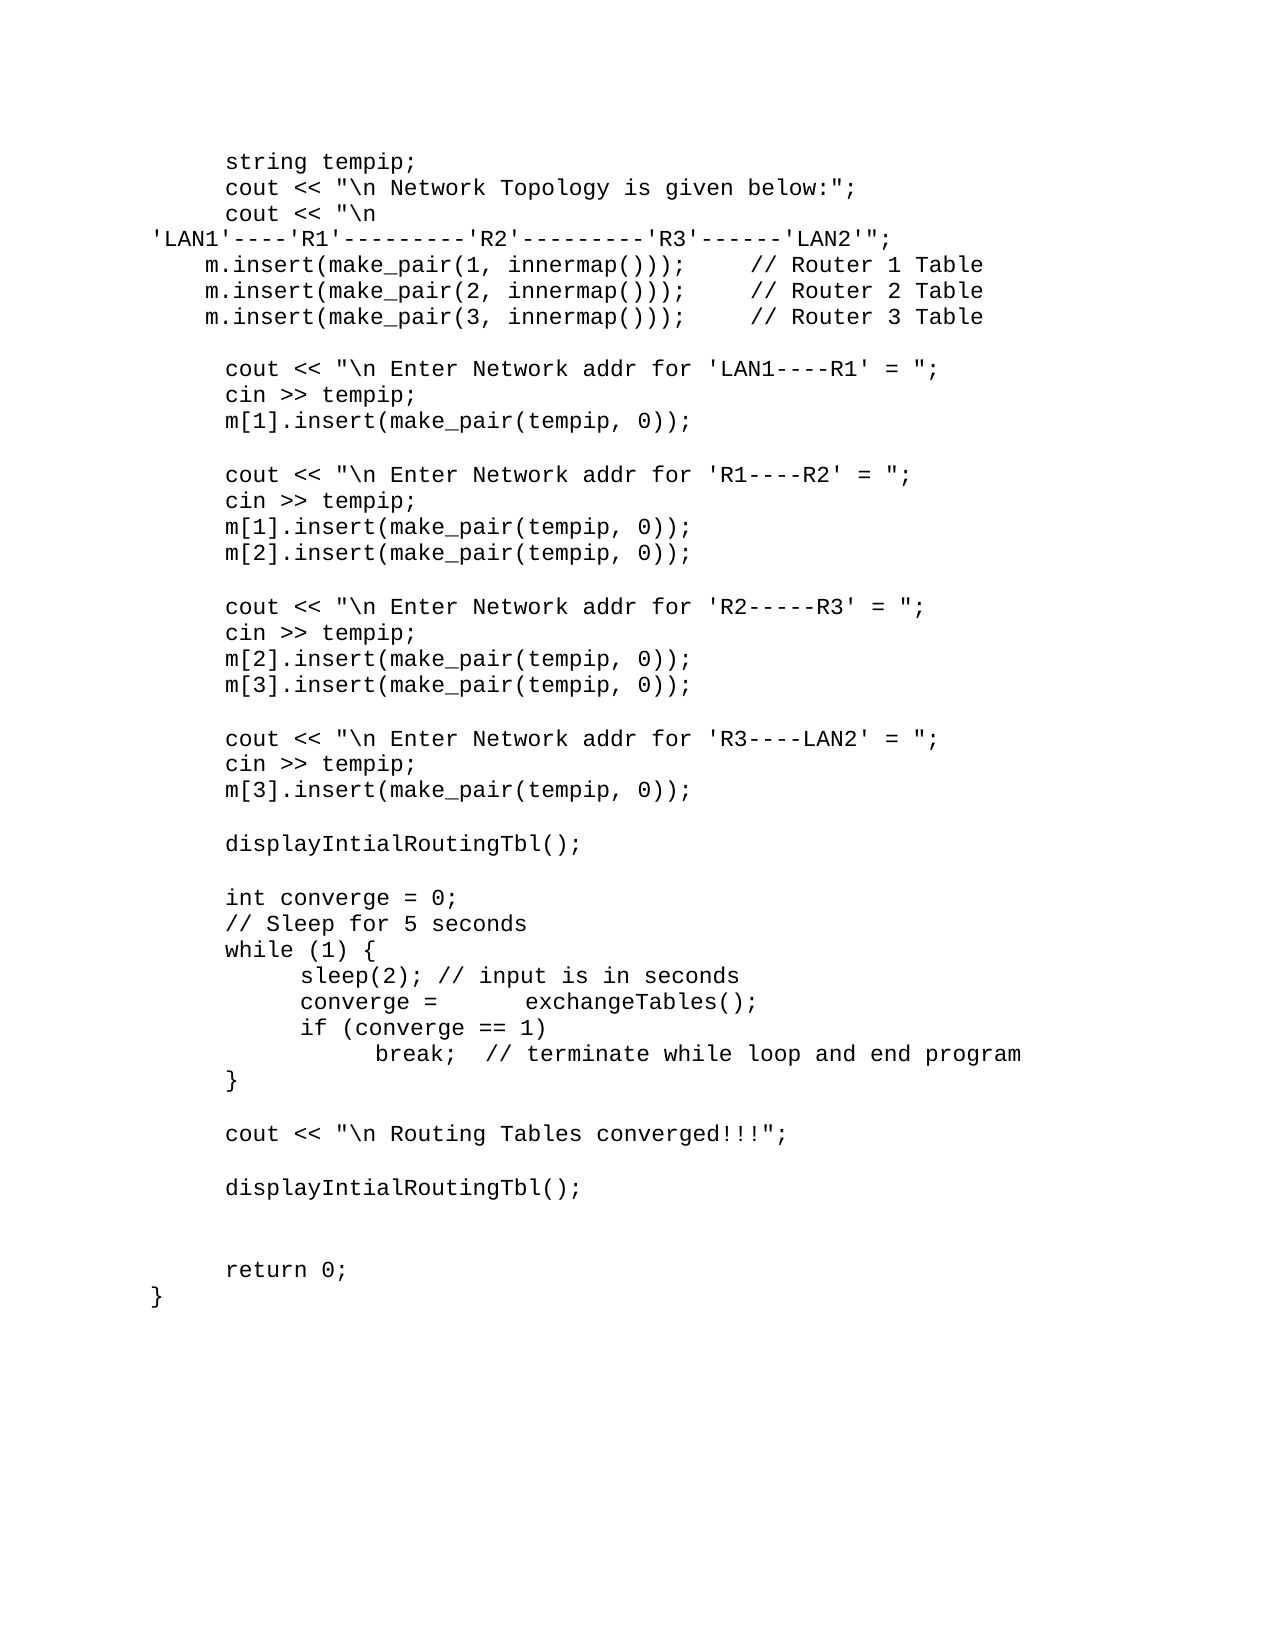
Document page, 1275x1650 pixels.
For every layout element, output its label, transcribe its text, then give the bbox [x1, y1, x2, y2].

text cin >> tempip; [150, 383, 1125, 409]
text cin >> tempip; [150, 621, 1125, 647]
text m.insert(make_pair(3, innermap())); // Router 3 Table [150, 306, 1125, 332]
text m[1].insert(make_pair(tempip, 0)); [150, 515, 1125, 541]
text cout << "\n Network Topology is given below:"; [150, 176, 1125, 202]
text // Sleep for 5 seconds [150, 913, 1125, 938]
text sleep(2); // input is in seconds [150, 964, 1125, 990]
text cout << "\n Enter Network addr for 'R1----R2' = "; [150, 463, 1125, 489]
text m[2].insert(make_pair(tempip, 0)); [150, 647, 1125, 673]
text if (converge == 1) [150, 1016, 1125, 1042]
text return 0; [150, 1258, 1125, 1284]
text int converge = 0; [150, 887, 1125, 913]
text break; // terminate while loop and end program [150, 1042, 1125, 1068]
text cout << "\n Enter Network addr for 'R3----LAN2' = "; [150, 727, 1125, 753]
text displayIntialRoutingTbl(); [150, 1176, 1125, 1202]
text displayIntialRoutingTbl(); [150, 833, 1125, 859]
text m[3].insert(make_pair(tempip, 0)); [150, 779, 1125, 805]
text cin >> tempip; [150, 489, 1125, 515]
text cin >> tempip; [150, 753, 1125, 779]
text m[3].insert(make_pair(tempip, 0)); [150, 673, 1125, 699]
text m[2].insert(make_pair(tempip, 0)); [150, 541, 1125, 567]
text } [150, 1284, 1125, 1310]
text cout << "\n 'LAN1'----'R1'---------'R2'---------'R3'------'LAN2'"; [150, 202, 1125, 254]
text cout << "\n Enter Network addr for 'LAN1----R1' = "; [150, 357, 1125, 383]
text cout << "\n Routing Tables converged!!!"; [150, 1122, 1125, 1148]
text converge = exchangeTables(); [150, 990, 1125, 1016]
text while (1) { [150, 938, 1125, 964]
text m.insert(make_pair(2, innermap())); // Router 2 Table [150, 280, 1125, 306]
text m.insert(make_pair(1, innermap())); // Router 1 Table [150, 254, 1125, 280]
text m[1].insert(make_pair(tempip, 0)); [150, 409, 1125, 435]
text string tempip; [150, 150, 1125, 176]
text } [150, 1068, 1125, 1094]
text cout << "\n Enter Network addr for 'R2-----R3' = "; [150, 595, 1125, 621]
